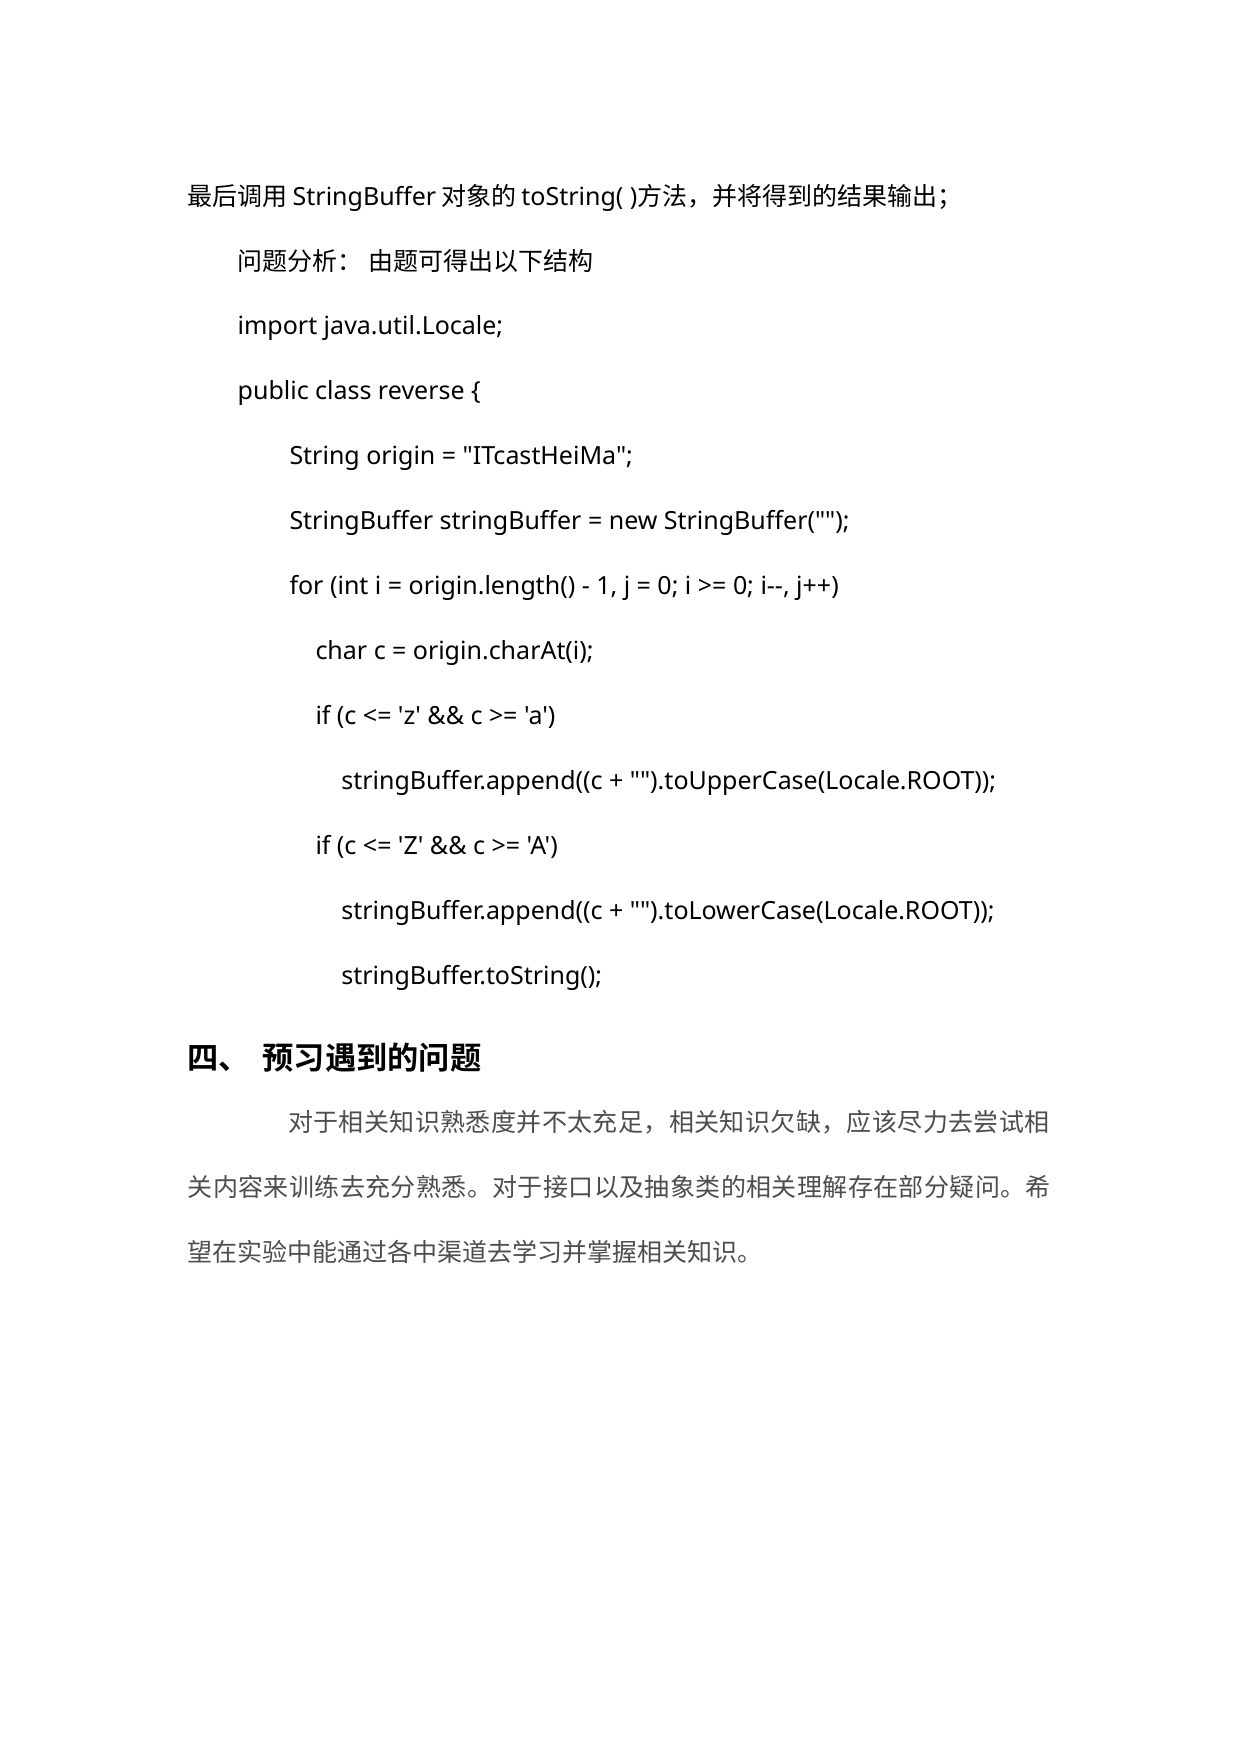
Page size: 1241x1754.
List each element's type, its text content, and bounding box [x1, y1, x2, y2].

list 对于相关知识熟悉度并不太充足，相关知识欠缺，应该尽力去尝试相关内容来训练去充分熟悉。对于接口以及抽象类的相关理解存在部分疑问。希望在实验中能通过各中渠道去学习并掌握相关知识。 [187, 1088, 1053, 1283]
list import java.util.Locale; [187, 292, 1053, 357]
list stringBuffer.append((c + "").toLowerCase(Locale.ROOT)); [187, 877, 1053, 942]
list 问题分析： 由题可得出以下结构 [187, 227, 1053, 292]
list stringBuffer.toString(); [187, 942, 1053, 1007]
list if (c <= 'z' && c >= 'a') [187, 682, 1053, 747]
list if (c <= 'Z' && c >= 'A') [187, 812, 1053, 877]
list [187, 162, 1053, 227]
list StringBuffer stringBuffer = new StringBuffer(""); [187, 487, 1053, 552]
list public class reverse { [187, 357, 1053, 422]
list char c = origin.charAt(i); [187, 617, 1053, 682]
list stringBuffer.append((c + "").toUpperCase(Locale.ROOT)); [187, 747, 1053, 812]
list String origin = "ITcastHeiMa"; [187, 422, 1053, 487]
list for (int i = origin.length() - 1, j = 0; i >= 0; i--, j++) [187, 552, 1053, 617]
list 预习遇到的问题 [187, 1023, 1053, 1088]
